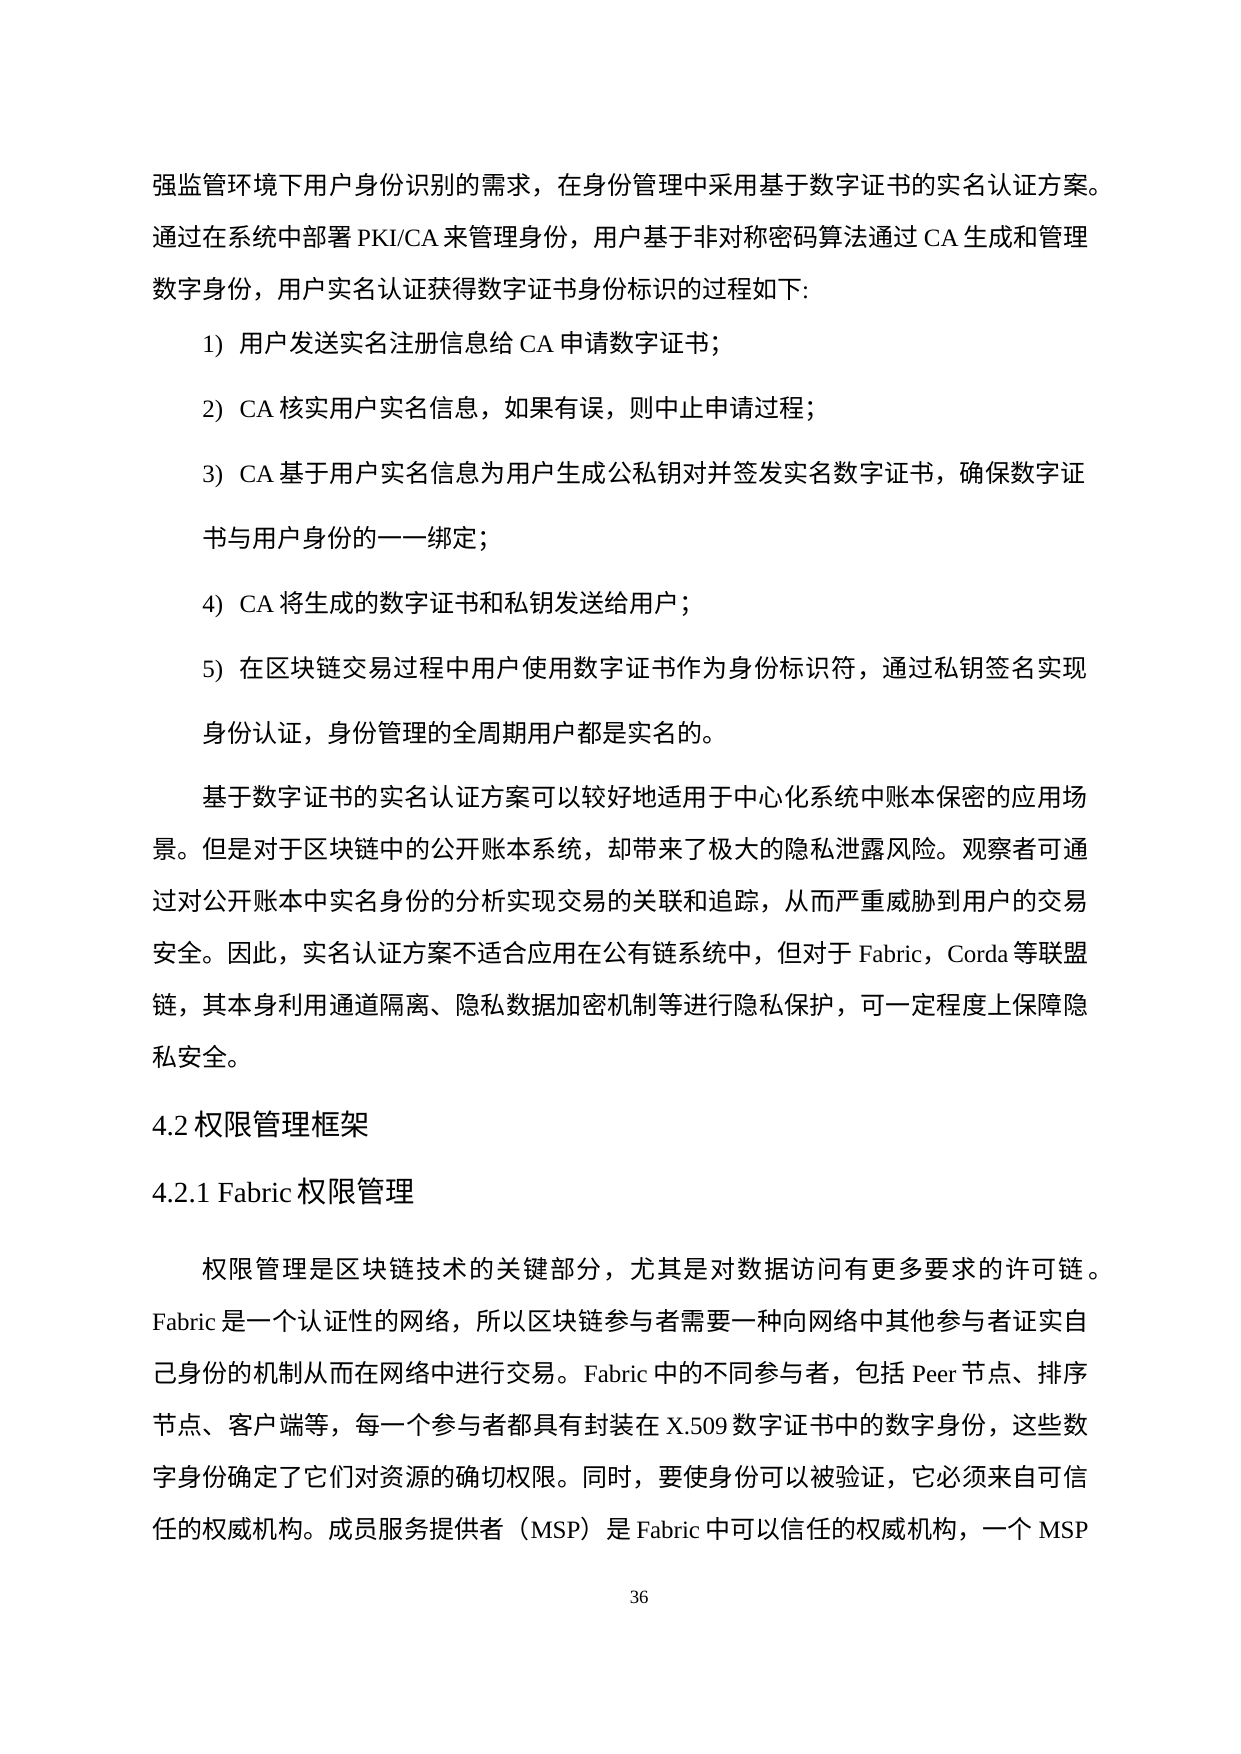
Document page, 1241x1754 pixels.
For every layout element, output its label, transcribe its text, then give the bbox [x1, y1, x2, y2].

list CA基于用户实名信息为用户生成公私钥对并签发实名数字证书，确保数字证书与用户身份的一一绑定； [202, 439, 1088, 569]
list 用户发送实名注册信息给CA申请数字证书； [202, 309, 1088, 374]
list 在区块链交易过程中用户使用数字证书作为身份标识符，通过私钥签名实现身份认证，身份管理的全周期用户都是实名的。 [202, 634, 1088, 764]
text 基于数字证书的实名认证方案可以较好地适用于中心化系统中账本保密的应用场景。但是对于区块链中的公开账本系统，却带来了极大的隐私泄露风险。观察者可通过对公开账本中实名身份的分析实现交易的关联和追踪，从而严重威胁到用户的交易安全。因此，实名认证方案不适合应用在公有链系统中，但对于Fabric，Corda等联盟链，其本身利用通道隔离、隐私数据加密机制等进行隐私保护，可一定程度上保障隐私安全。 [152, 764, 1088, 1077]
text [152, 1236, 1088, 1549]
list CA将生成的数字证书和私钥发送给用户； [202, 569, 1088, 634]
list CA核实用户实名信息，如果有误，则中止申请过程； [202, 374, 1088, 439]
title 4.2.1 Fabric权限管理 [152, 1169, 1088, 1211]
text 4.2权限管理框架 [152, 1102, 1088, 1144]
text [152, 153, 1088, 309]
